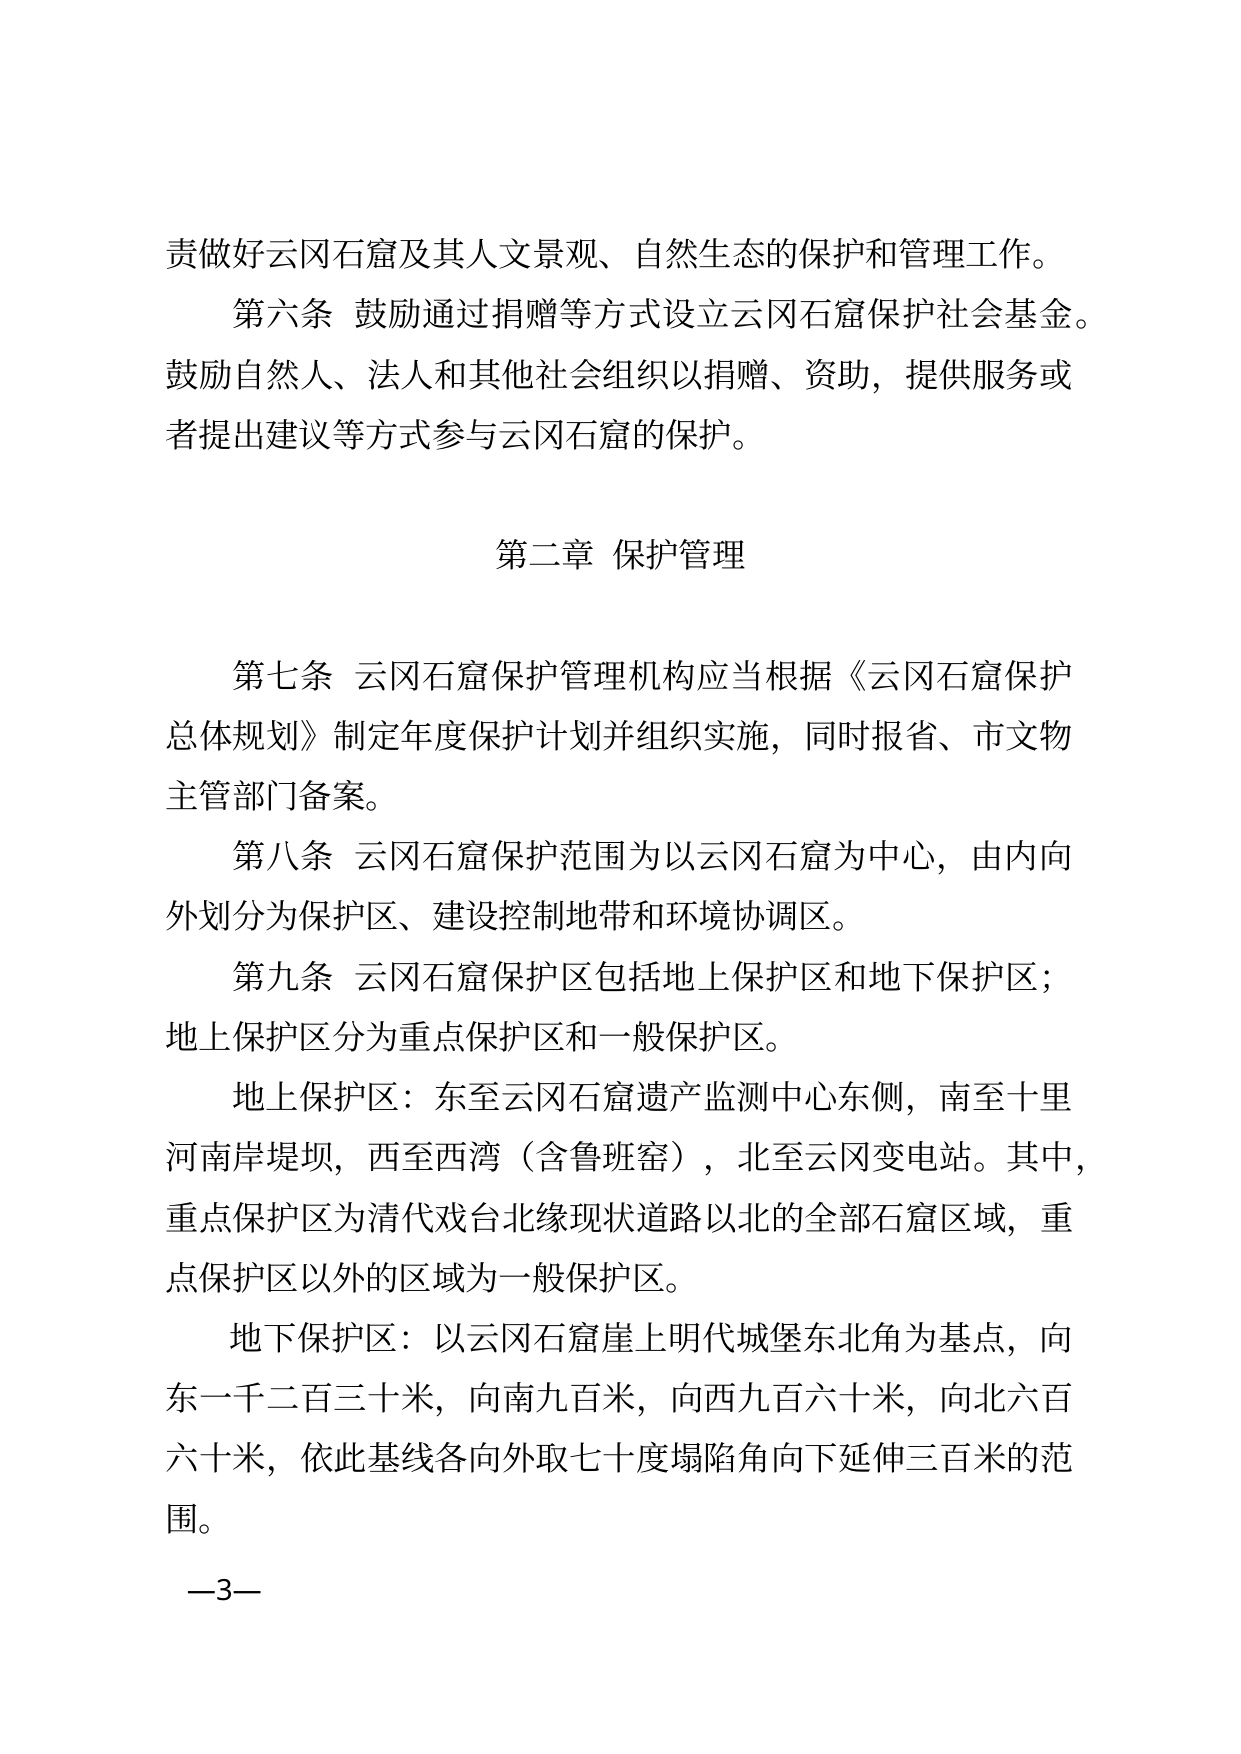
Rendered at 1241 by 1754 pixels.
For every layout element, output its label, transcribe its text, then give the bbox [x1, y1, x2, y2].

text 第六条 鼓励通过捐赠等方式设立云冈石窟保护社会基金。鼓励自然人、法人和其他社会组织以捐赠、资助，提供服务或者提出建议等方式参与云冈石窟的保护。 [165, 279, 1075, 459]
text 第二章 保护管理 [165, 519, 1075, 580]
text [165, 218, 1075, 279]
text 第九条 云冈石窟保护区包括地上保护区和地下保护区；地上保护区分为重点保护区和一般保护区。 [165, 941, 1075, 1061]
text 地下保护区：以云冈石窟崖上明代城堡东北角为基点，向东一千二百三十米，向南九百米，向西九百六十米，向北六百六十米，依此基线各向外取七十度塌陷角向下延伸三百米的范围。 [165, 1302, 1075, 1543]
text 地上保护区：东至云冈石窟遗产监测中心东侧，南至十里河南岸堤坝，西至西湾（含鲁班窑），北至云冈变电站。其中，重点保护区为清代戏台北缘现状道路以北的全部石窟区域，重点保护区以外的区域为一般保护区。 [165, 1061, 1075, 1302]
text 第七条 云冈石窟保护管理机构应当根据《云冈石窟保护总体规划》制定年度保护计划并组织实施，同时报省、市文物主管部门备案。 [165, 640, 1075, 821]
text 第八条 云冈石窟保护范围为以云冈石窟为中心，由内向外划分为保护区、建设控制地带和环境协调区。 [165, 821, 1075, 941]
